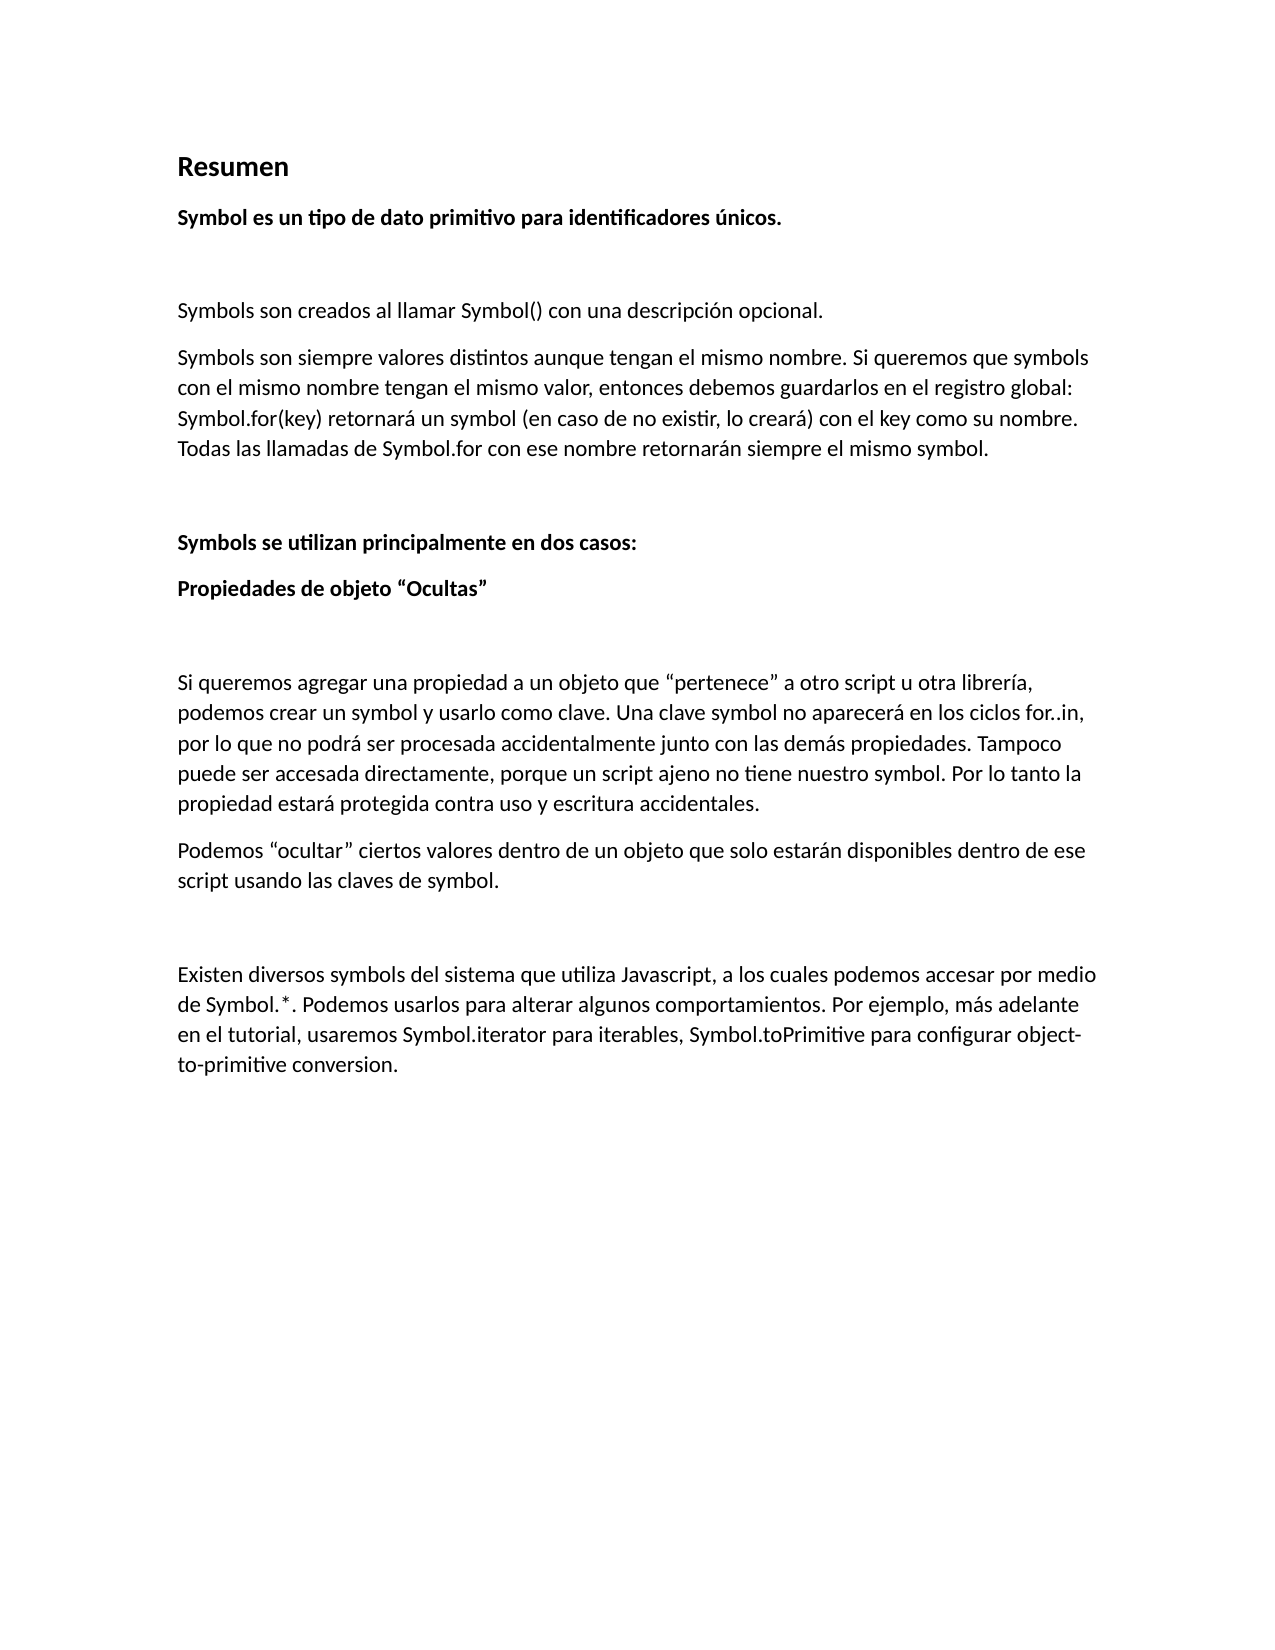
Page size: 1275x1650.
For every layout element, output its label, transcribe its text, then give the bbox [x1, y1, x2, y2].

text Resumen [177, 148, 1098, 183]
text Symbols son siempre valores distintos aunque tengan el mismo nombre. Si queremos que symbols con el mismo nombre tengan el mismo valor, entonces debemos guardarlos en el registro global: Symbol.for(key) retornará un symbol (en caso de no existir, lo creará) con el key como su nombre. Todas las llamadas de Symbol.for con ese nombre retornarán siempre el mismo symbol. [177, 343, 1098, 462]
text Symbols se utilizan principalmente en dos casos: [177, 528, 1098, 556]
text Symbol es un tipo de dato primitivo para identificadores únicos. [177, 203, 1098, 231]
text Propiedades de objeto “Ocultas” [177, 574, 1098, 603]
text Si queremos agregar una propiedad a un objeto que “pertenece” a otro script u otra librería, podemos crear un symbol y usarlo como clave. Una clave symbol no aparecerá en los ciclos for..in, por lo que no podrá ser procesada accidentalmente junto con las demás propiedades. Tampoco puede ser accesada directamente, porque un script ajeno no tiene nuestro symbol. Por lo tanto la propiedad estará protegida contra uso y escritura accidentales. [177, 668, 1098, 817]
text Existen diversos symbols del sistema que utiliza Javascript, a los cuales podemos accesar por medio de Symbol.*. Podemos usarlos para alterar algunos comportamientos. Por ejemplo, más adelante en el tutorial, usaremos Symbol.iterator para iterables, Symbol.toPrimitive para configurar object-to-primitive conversion. [177, 960, 1098, 1079]
text Podemos “ocultar” ciertos valores dentro de un objeto que solo estarán disponibles dentro de ese script usando las claves de symbol. [177, 836, 1098, 894]
text Symbols son creados al llamar Symbol() con una descripción opcional. [177, 296, 1098, 324]
